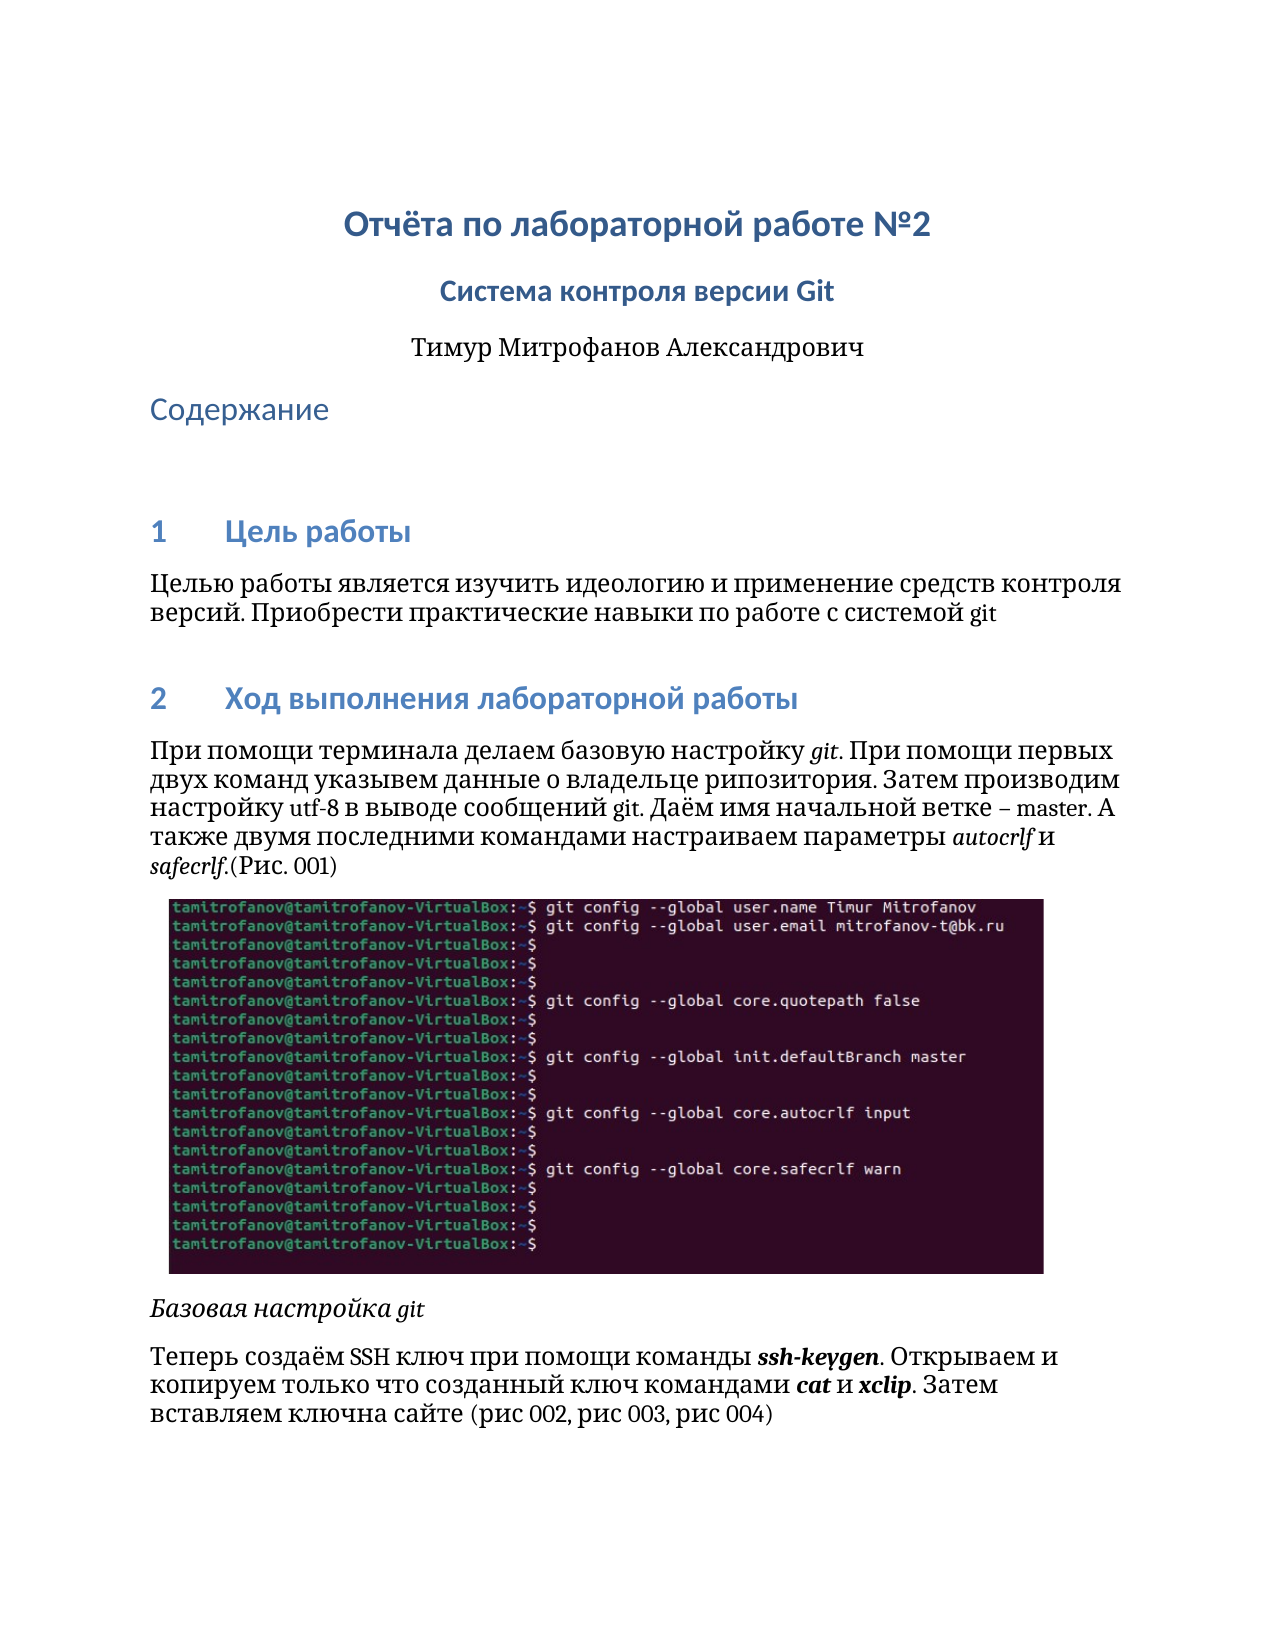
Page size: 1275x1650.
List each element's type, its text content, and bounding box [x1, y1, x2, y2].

text При помощи терминала делаем базовую настройку git. При помощи первых двух команд указывем данные о владельце рипозитория. Затем производим настройку utf-8 в выводе сообщений git. Даём имя начальной ветке – master. А также двумя последними командами настраиваем параметры autocrlf и safecrlf.(Рис. 001) [150, 737, 1125, 881]
picture [168, 899, 1044, 1274]
text Целью работы является изучить идеологию и применение средств контроля версий. Приобрести практические навыки по работе с системой git [150, 570, 1125, 627]
text Теперь создаём SSH ключ при помощи команды ssh-keygen. Открываем и копируем только что созданный ключ командами cat и xclip. Затем вставляем ключна сайте (рис 002, рис 003, рис 004) [150, 1342, 1125, 1429]
text Тимур Митрофанов Александрович [150, 334, 1125, 363]
subtitle 2 Ход выполнения лабораторной работы [150, 677, 1125, 718]
title Отчёта по лабораторной работе №2 [150, 200, 1125, 246]
subtitle 1 Цель работы [150, 510, 1125, 551]
text Базовая настройка git [150, 1295, 1125, 1324]
subtitle Система контроля версии Git [150, 271, 1125, 309]
